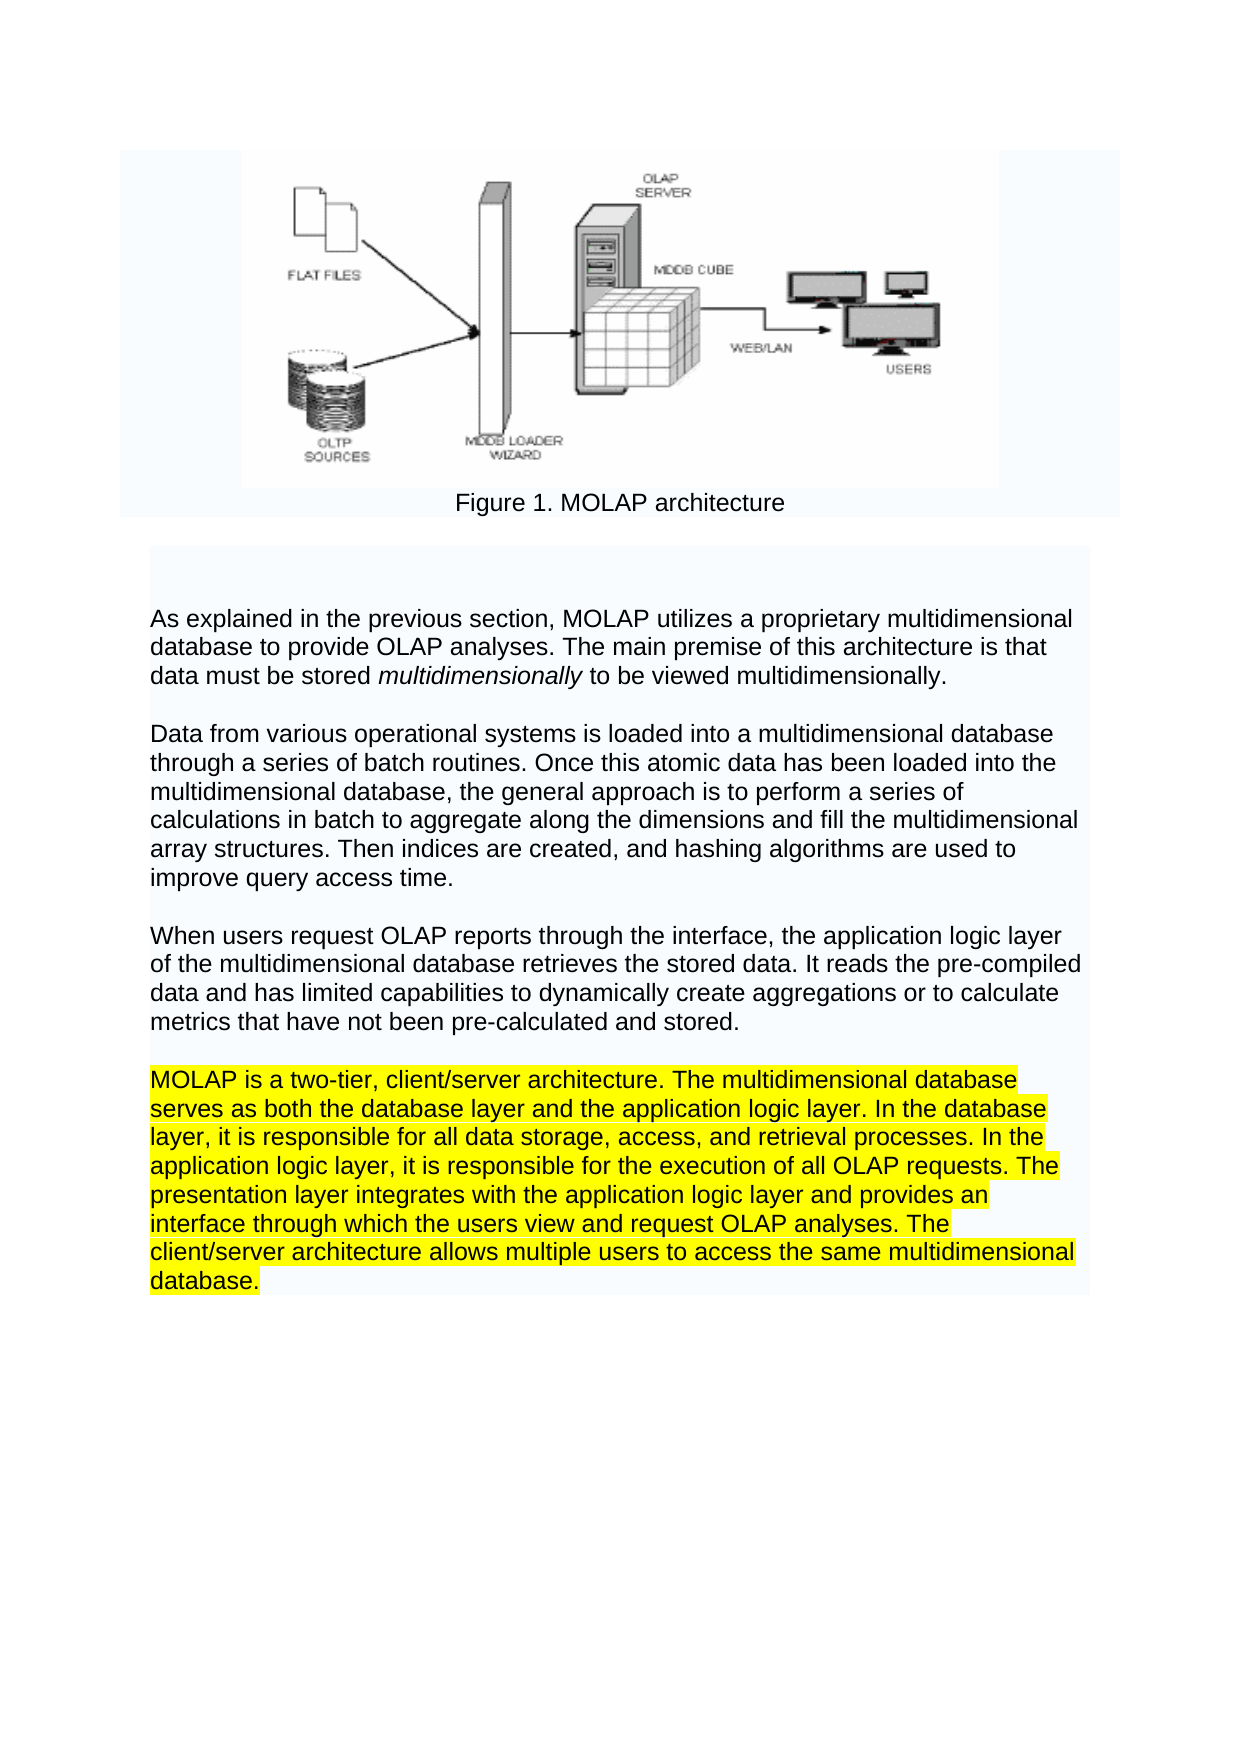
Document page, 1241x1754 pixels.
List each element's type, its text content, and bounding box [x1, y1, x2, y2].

text Data from various operational systems is loaded into a multidimensional database through a series of batch routines. Once this atomic data has been loaded into the multidimensional database, the general approach is to perform a series of calculations in batch to aggregate along the dimensions and fill the multidimensional array structures. Then indices are created, and hashing algorithms are used to improve query access time. [150, 719, 1090, 892]
picture [241, 150, 999, 488]
text MOLAP is a two-tier, client/server architecture. The multidimensional database serves as both the database layer and the application logic layer. In the database layer, it is responsible for all data storage, access, and retrieval processes. In the application logic layer, it is responsible for the execution of all OLAP requests. The presentation layer integrates with the application logic layer and provides an interface through which the users view and request OLAP analyses. The client/server architecture allows multiple users to access the same multidimensional database. [150, 1065, 1090, 1295]
text When users request OLAP reports through the interface, the application logic layer of the multidimensional database retrieves the stored data. It reads the pre-compiled data and has limited capabilities to dynamically create aggregations or to calculate metrics that have not been pre-calculated and stored. [150, 921, 1090, 1036]
text As explained in the previous section, MOLAP utilizes a proprietary multidimensional database to provide OLAP analyses. The main premise of this architecture is that data must be stored multidimensionally to be viewed multidimensionally. [150, 604, 1090, 690]
table_header Figure 1. MOLAP architecture [120, 150, 1120, 517]
